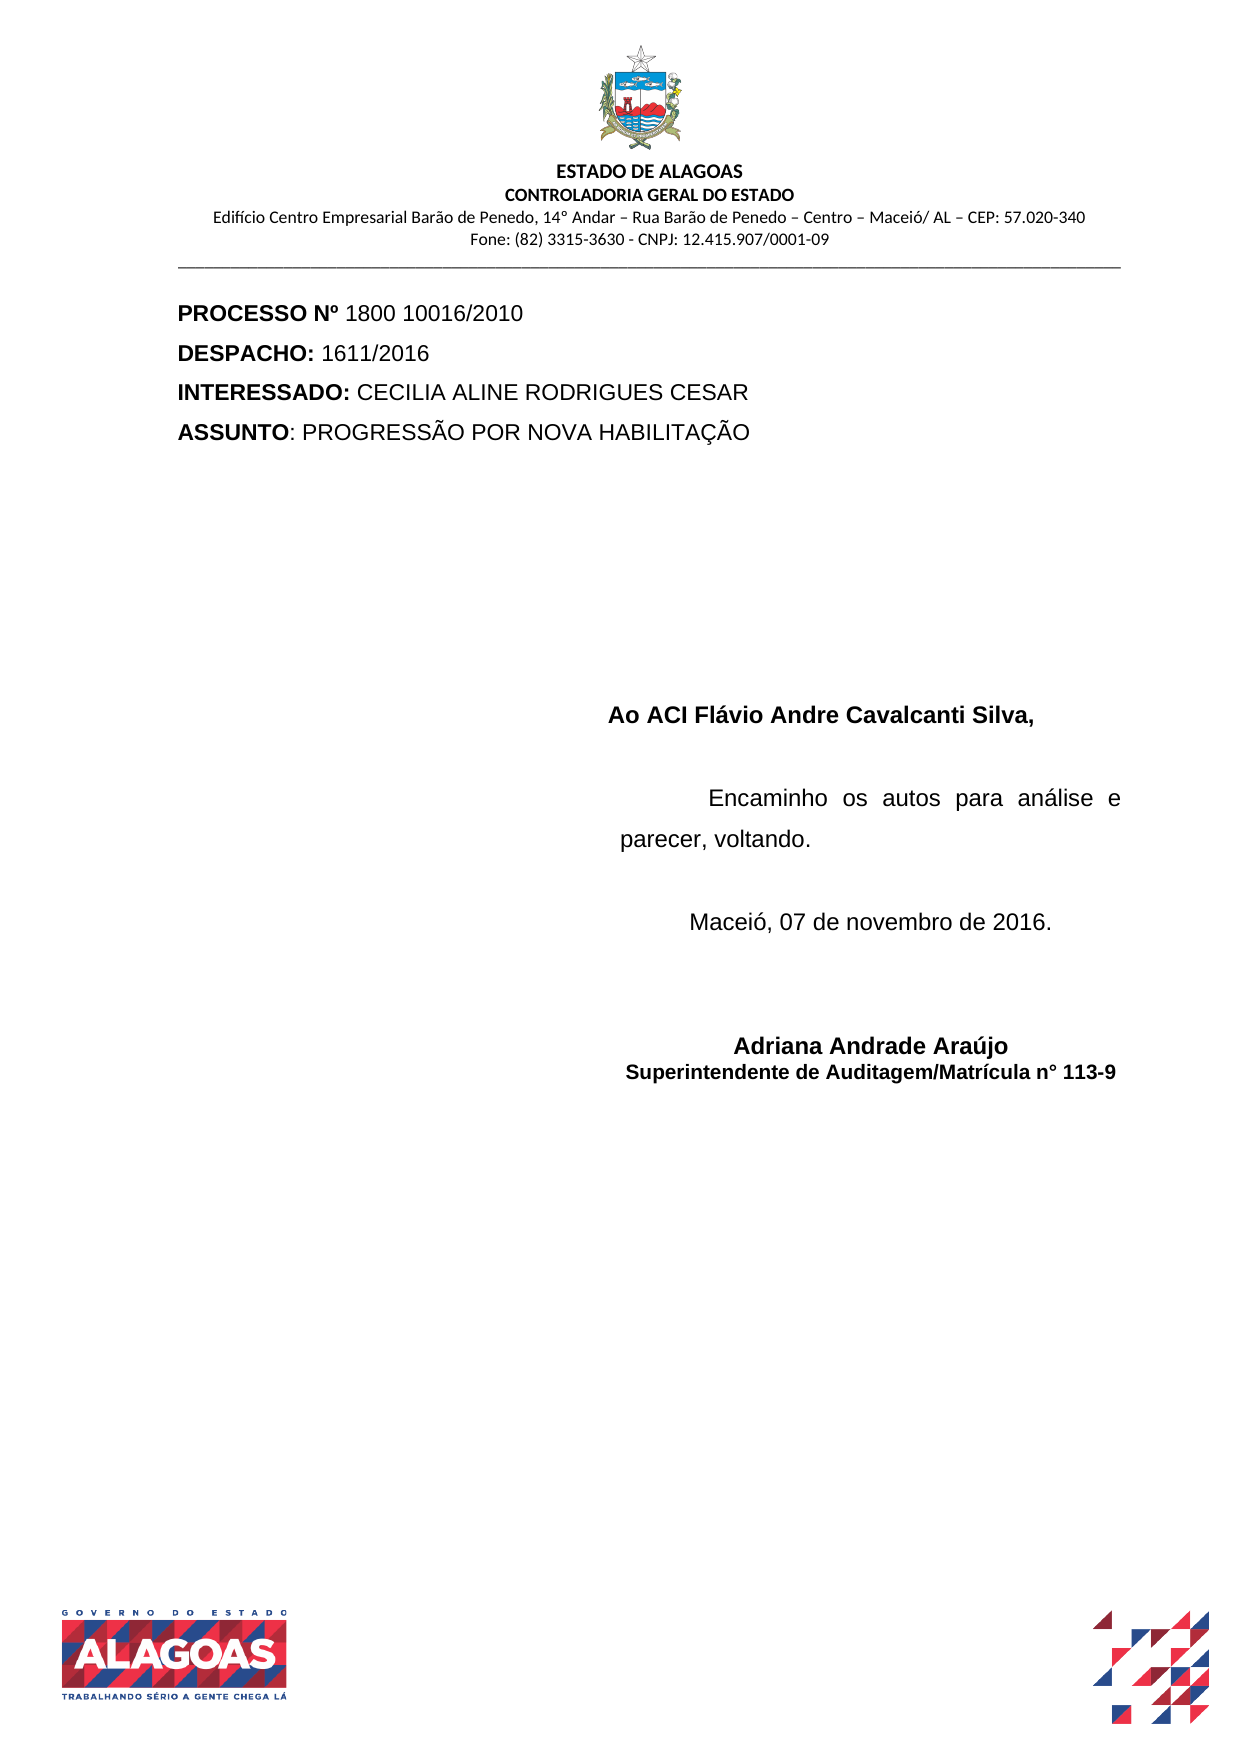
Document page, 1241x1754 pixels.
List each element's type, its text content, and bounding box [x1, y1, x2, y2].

picture [61, 1610, 287, 1700]
text Superintendente de Auditagem/Matrícula n° 113-9 [620, 1060, 1122, 1084]
picture [598, 45, 682, 150]
text Adriana Andrade Araújo [620, 1032, 1122, 1060]
picture [1092, 1610, 1209, 1724]
text Encaminho os autos para análise e parecer, voltando. [620, 784, 1122, 853]
text Ao ACI Flávio Andre Cavalcanti Silva, [177, 701, 1122, 729]
text Maceió, 07 de novembro de 2016. [620, 908, 1122, 936]
text PROCESSO Nº 1800 10016/2010 [177, 300, 1122, 327]
text ASSUNTO: PROGRESSÃO POR NOVA HABILITAÇÃO [177, 419, 1122, 445]
text INTERESSADO: CECILIA ALINE RODRIGUES CESAR [177, 379, 1122, 406]
text DESPACHO: 1611/2016 [177, 340, 1122, 366]
